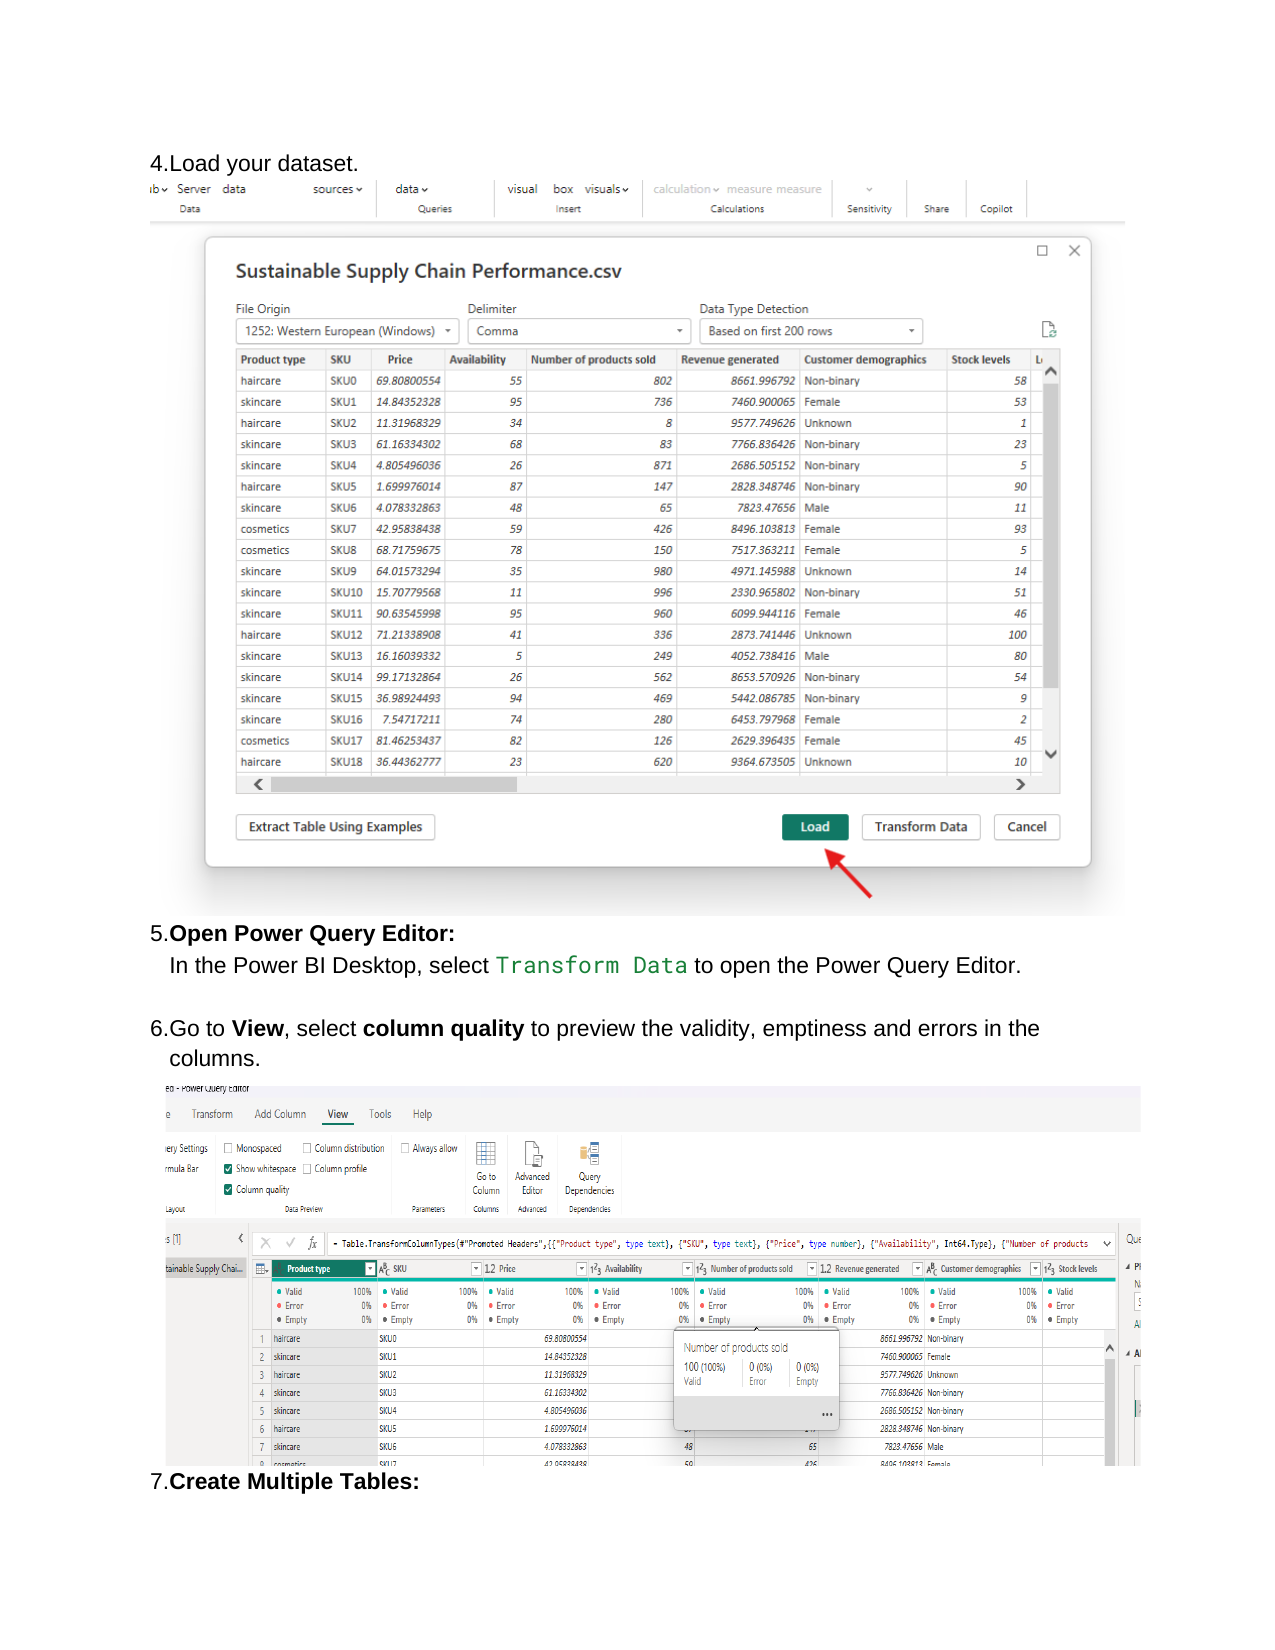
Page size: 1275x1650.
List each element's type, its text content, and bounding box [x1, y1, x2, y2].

text 4.Load your dataset. [150, 150, 1125, 176]
picture [165, 1086, 1141, 1466]
text 6.Go to View, select column quality to preview the validity, emptiness and errors in the [150, 1014, 1125, 1041]
text 7.Create Multiple Tables: [150, 1468, 1125, 1494]
text columns. [150, 1045, 1125, 1071]
text 5.Open Power Query Editor: [150, 919, 1125, 946]
picture [150, 180, 1125, 916]
text In the Power BI Desktop, select Transform Data to open the Power Query Editor. [150, 950, 1125, 980]
